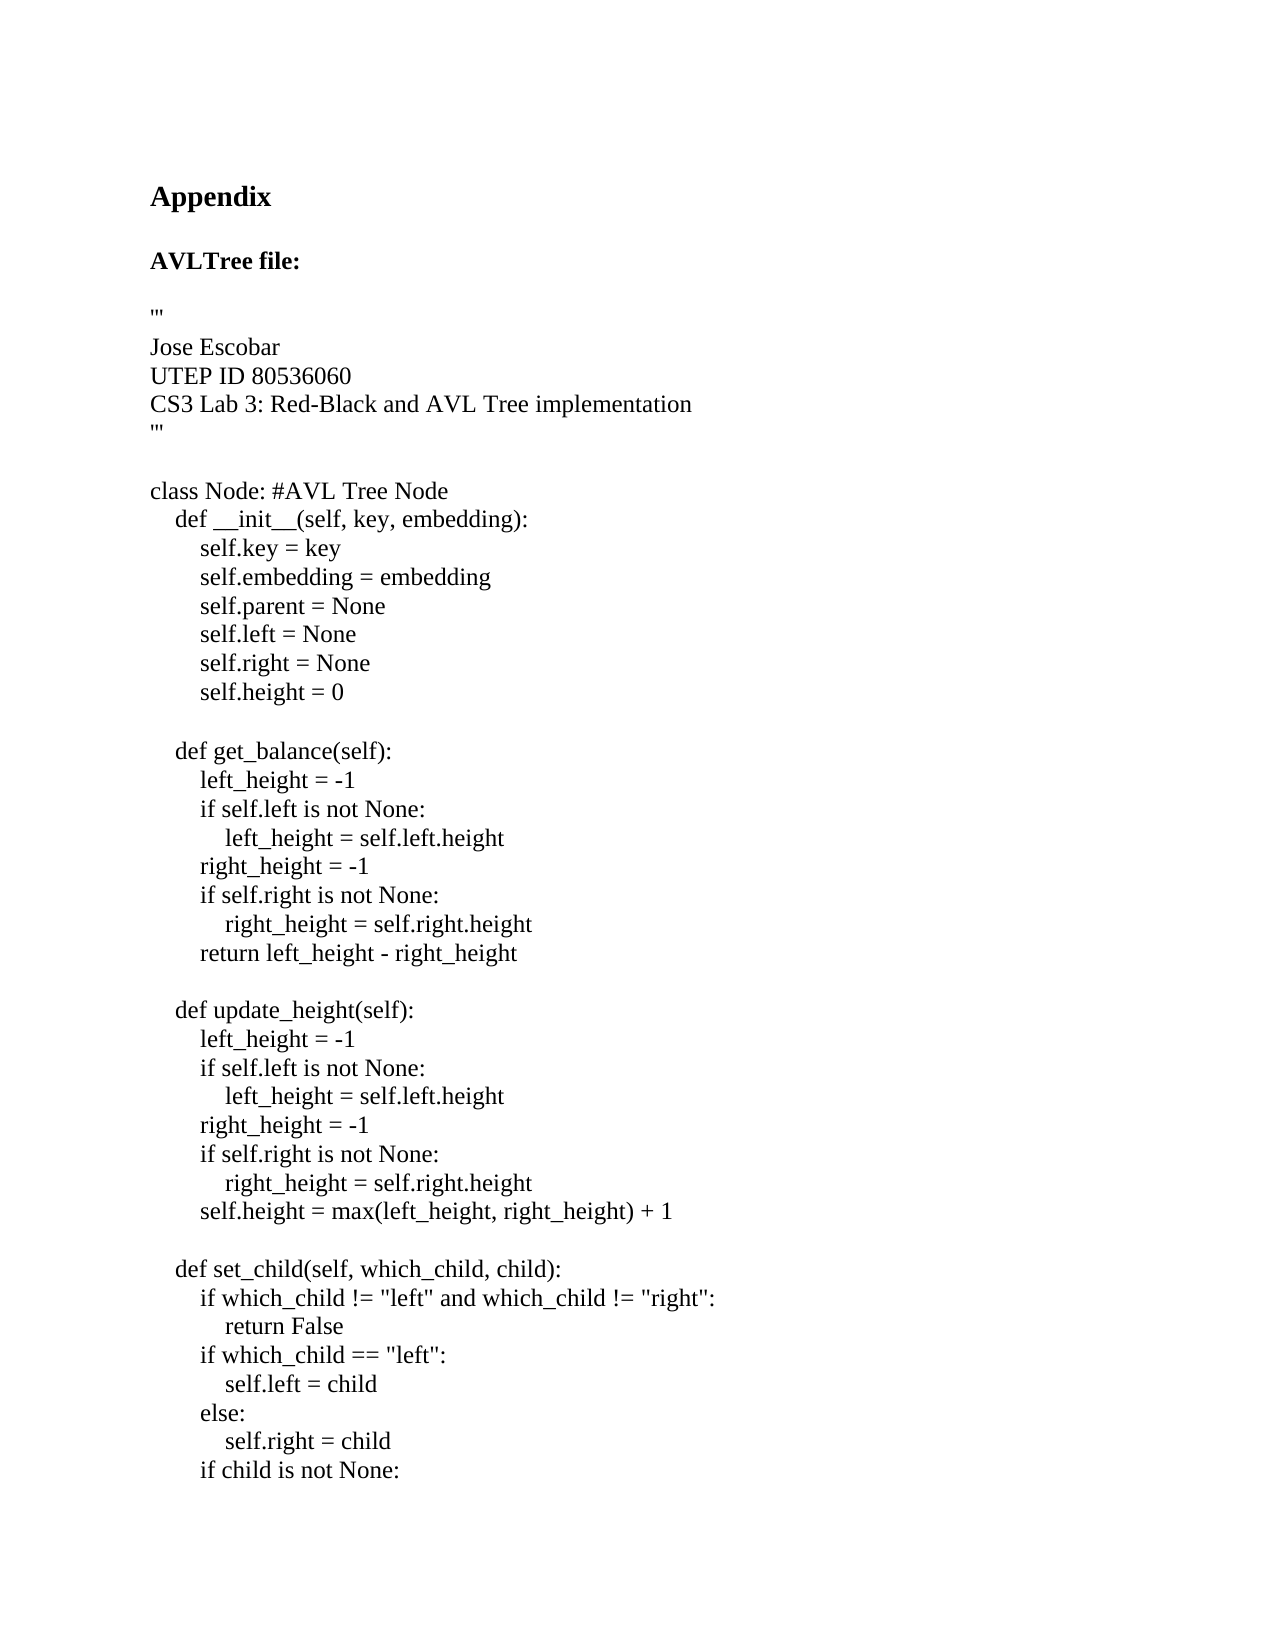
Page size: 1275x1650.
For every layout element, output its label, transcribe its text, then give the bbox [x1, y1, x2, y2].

text right_height = -1 [150, 851, 1125, 880]
text def __init__(self, key, embedding): [150, 504, 1125, 533]
text if which_child != "left" and which_child != "right": [150, 1283, 1125, 1311]
text Jose Escobar [150, 332, 1125, 361]
text right_height = self.right.height [150, 1168, 1125, 1196]
text def set_child(self, which_child, child): [150, 1254, 1125, 1283]
text self.left = None [150, 619, 1125, 648]
text ''' [150, 303, 1125, 332]
text if self.left is not None: [150, 1053, 1125, 1081]
text return False [150, 1311, 1125, 1340]
text self.height = max(left_height, right_height) + 1 [150, 1196, 1125, 1225]
text self.left = child [150, 1369, 1125, 1398]
text AVLTree file: [150, 246, 1125, 274]
text self.right = child [150, 1426, 1125, 1455]
text return left_height - right_height [150, 938, 1125, 966]
text left_height = self.left.height [150, 823, 1125, 851]
text if self.left is not None: [150, 794, 1125, 823]
text def update_height(self): [150, 995, 1125, 1024]
text UTEP ID 80536060 [150, 361, 1125, 389]
text self.right = None [150, 648, 1125, 677]
text left_height = -1 [150, 1024, 1125, 1053]
text if self.right is not None: [150, 880, 1125, 909]
text def get_balance(self): [150, 736, 1125, 765]
text if which_child == "left": [150, 1340, 1125, 1369]
text Appendix [150, 179, 1125, 212]
text self.parent = None [150, 591, 1125, 619]
text right_height = self.right.height [150, 909, 1125, 938]
text self.height = 0 [150, 677, 1125, 706]
text left_height = -1 [150, 765, 1125, 794]
text self.embedding = embedding [150, 562, 1125, 591]
text CS3 Lab 3: Red-Black and AVL Tree implementation [150, 389, 1125, 418]
text else: [150, 1398, 1125, 1426]
text right_height = -1 [150, 1110, 1125, 1139]
text left_height = self.left.height [150, 1081, 1125, 1110]
text class Node: #AVL Tree Node [150, 476, 1125, 504]
text if child is not None: [150, 1455, 1125, 1484]
text self.key = key [150, 533, 1125, 562]
text ''' [150, 418, 1125, 447]
text if self.right is not None: [150, 1139, 1125, 1168]
